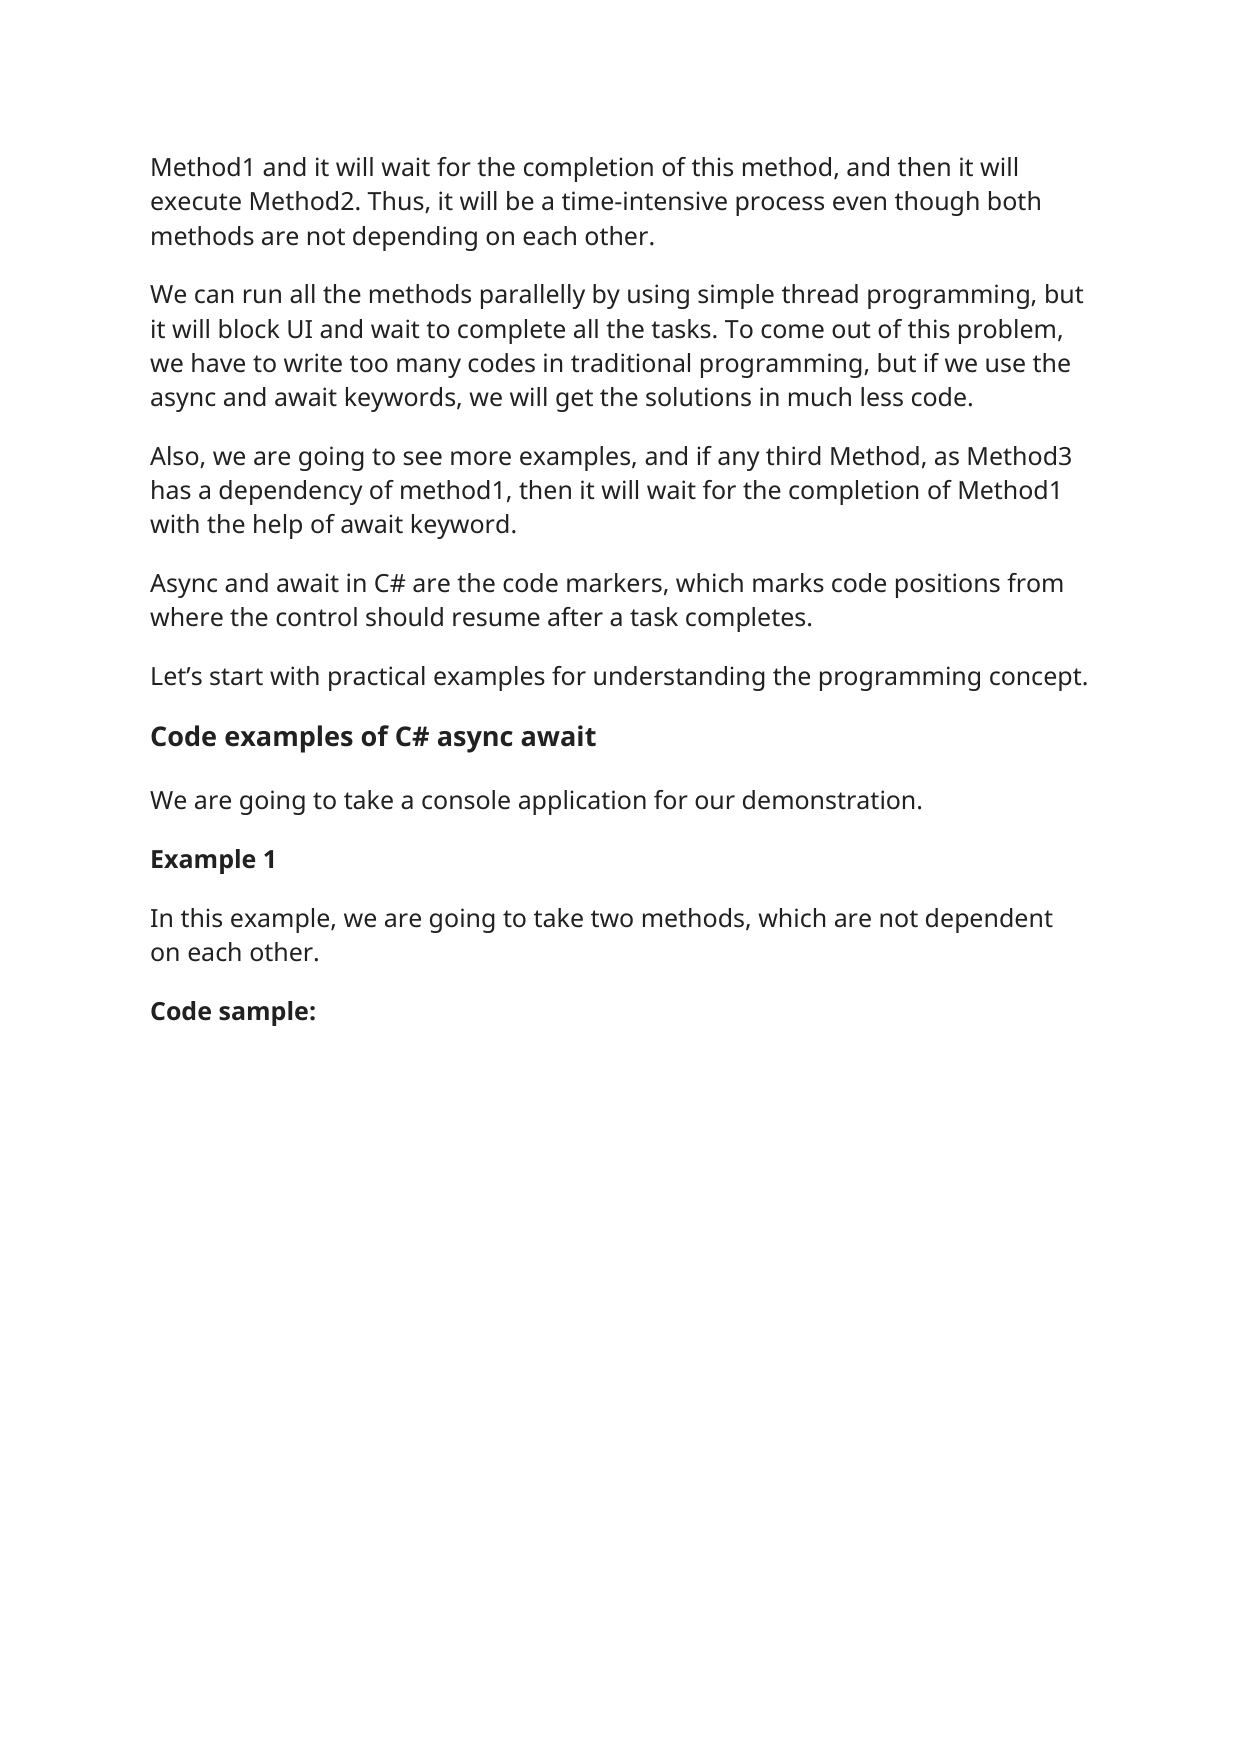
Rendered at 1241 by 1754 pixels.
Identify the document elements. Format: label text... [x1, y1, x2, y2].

text We can run all the methods parallelly by using simple thread programming, but it will block UI and wait to complete all the tasks. To come out of this problem, we have to write too many codes in traditional programming, but if we use the async and await keywords, we will get the solutions in much less code. [150, 277, 1090, 413]
text We are going to take a console application for our demonstration. [150, 783, 1090, 817]
text Let’s start with practical examples for understanding the programming concept. [150, 659, 1090, 693]
subtitle Code examples of C# async await [150, 718, 1090, 755]
text Example 1 [150, 842, 1090, 876]
text Code sample: [150, 994, 1090, 1028]
text Async and await in C# are the code markers, which marks code positions from where the control should resume after a task completes. [150, 566, 1090, 634]
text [150, 150, 1090, 252]
text In this example, we are going to take two methods, which are not dependent on each other. [150, 901, 1090, 969]
text Also, we are going to see more examples, and if any third Method, as Method3 has a dependency of method1, then it will wait for the completion of Method1 with the help of await keyword. [150, 438, 1090, 541]
